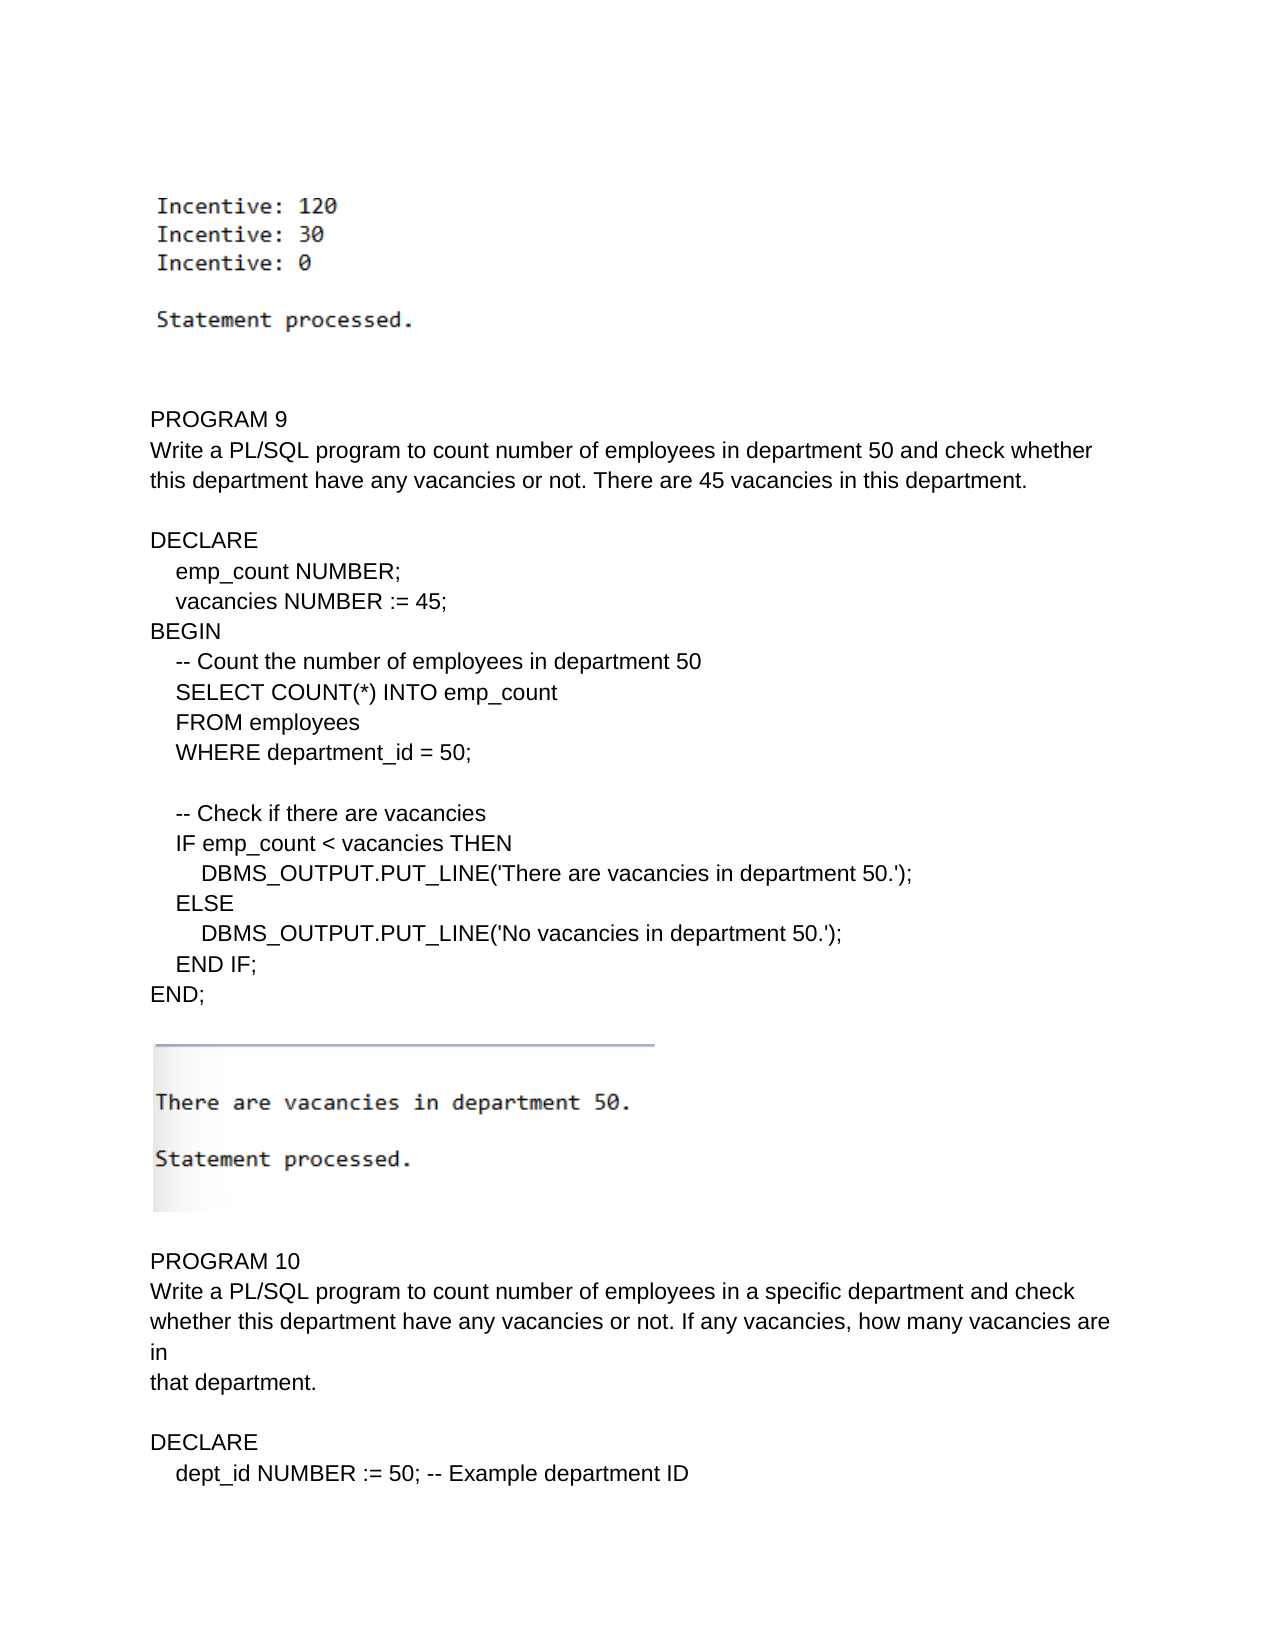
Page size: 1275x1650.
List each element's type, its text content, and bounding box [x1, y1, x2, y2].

text dept_id NUMBER := 50; -- Example department ID [175, 1460, 1133, 1486]
text that department. [150, 1369, 1133, 1395]
text DECLARE [150, 527, 1133, 554]
text -- Check if there are vacancies IF emp_count < vacancies THEN [175, 799, 512, 856]
text PROGRAM 9 [150, 406, 1133, 433]
text -- Count the number of employees in department 50 SELECT COUNT(*) INTO emp_count [175, 648, 707, 705]
text WHERE department_id = 50; [175, 739, 1133, 765]
text emp_count NUMBER; vacancies NUMBER := 45; [175, 558, 448, 614]
picture [153, 1044, 655, 1212]
text FROM employees [175, 709, 1133, 735]
text Write a PL/SQL program to count number of employees in a specific department and check whether this department have any vacancies or not. If any vacancies, how many vacancies are in [150, 1278, 1116, 1365]
text DBMS_OUTPUT.PUT_LINE('No vacancies in department 50.'); END IF; [175, 920, 856, 977]
text Write a PL/SQL program to count number of employees in department 50 and check whether this department have any vacancies or not. There are 45 vacancies in this department. [150, 437, 1116, 493]
text END; [150, 981, 1133, 1007]
text DBMS_OUTPUT.PUT_LINE('There are vacancies in department 50.'); ELSE [175, 860, 944, 917]
picture [157, 198, 411, 332]
text BEGIN [150, 618, 1133, 644]
text PROGRAM 10 [150, 1248, 1133, 1274]
text DECLARE [150, 1429, 1133, 1456]
